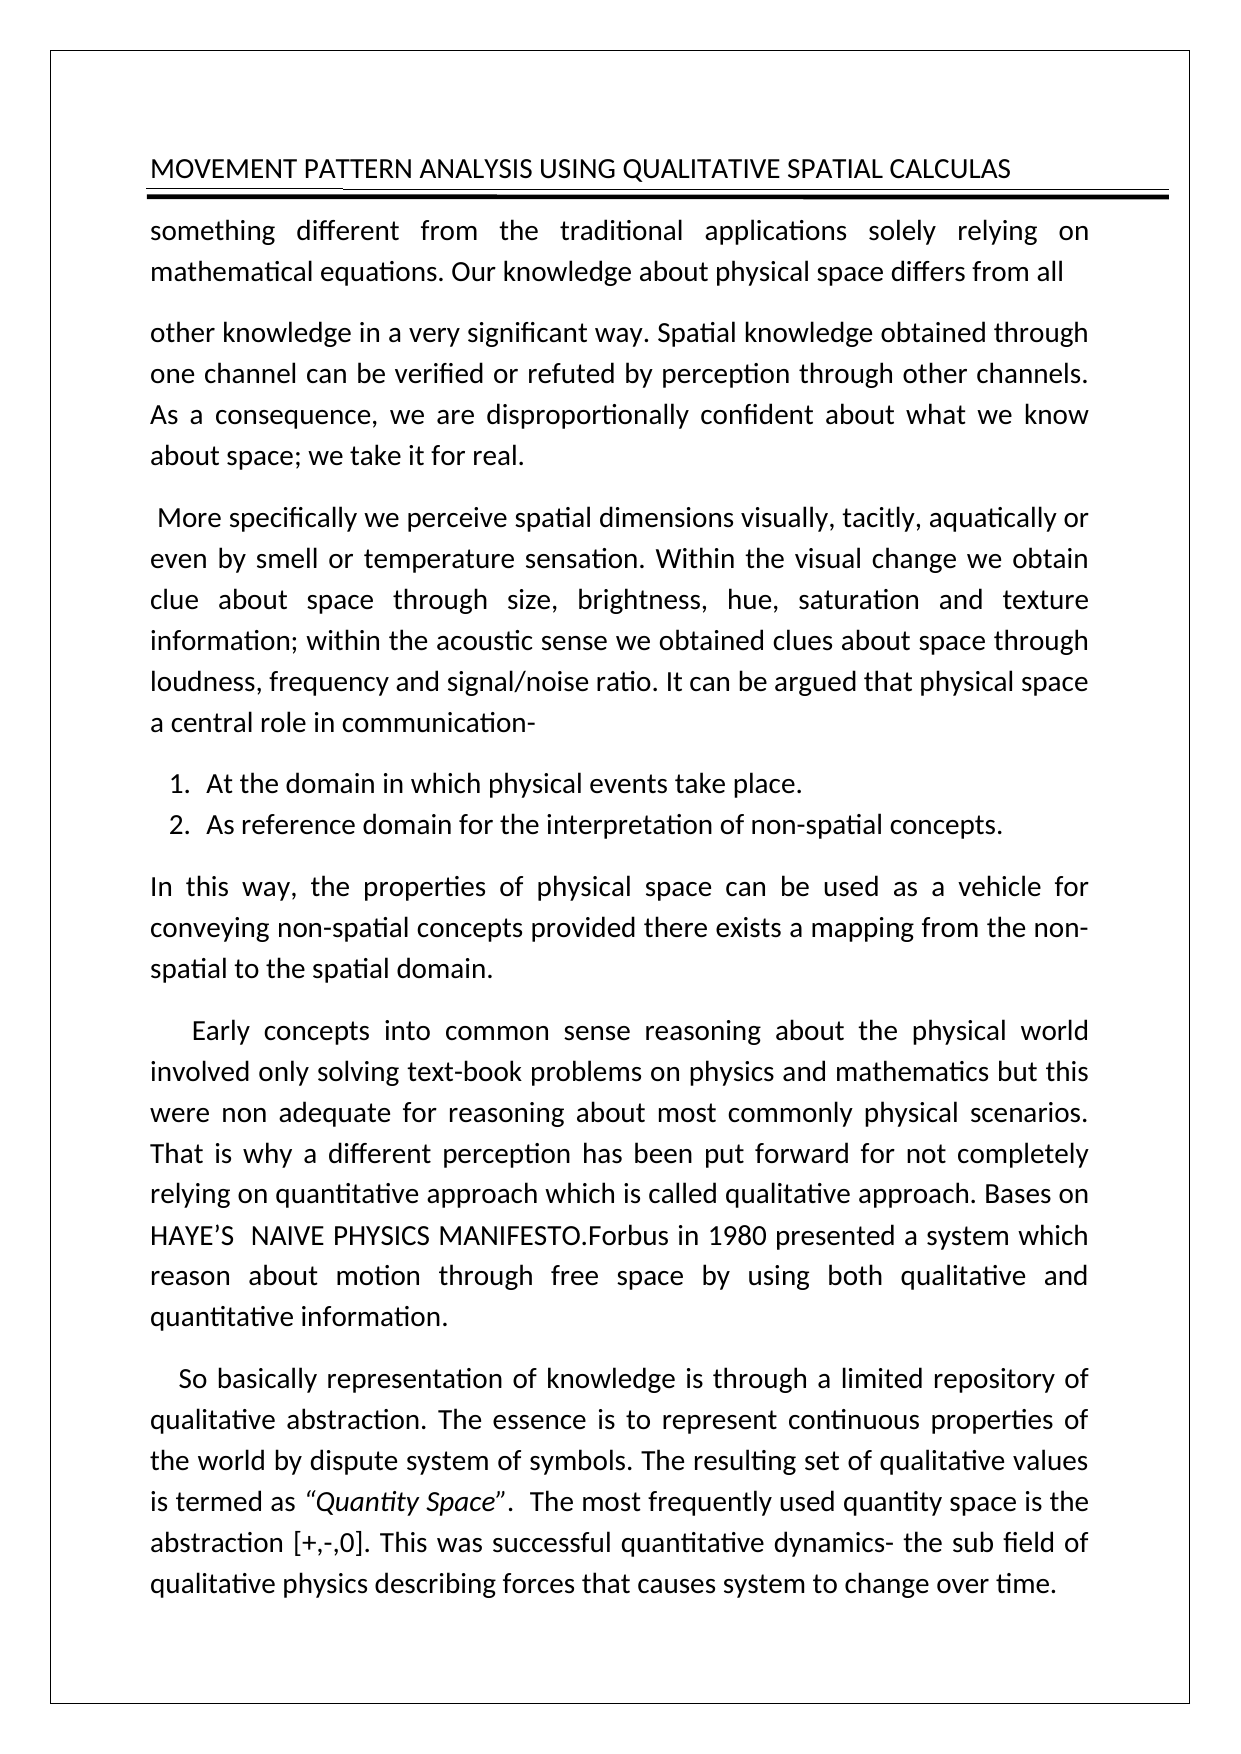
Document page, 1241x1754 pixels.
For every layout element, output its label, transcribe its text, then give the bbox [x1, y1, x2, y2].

text something different from the traditional applications solely relying on mathematical equations. Our knowledge about physical space differs from all [150, 212, 1090, 288]
text MOVEMENT PATTERN ANALYSIS USING QUALITATIVE SPATIAL CALCULAS [150, 150, 1090, 186]
list As reference domain for the interpretation of non-spatial concepts. [169, 806, 1090, 842]
text More specifically we perceive spatial dimensions visually, tacitly, aquatically or even by smell or temperature sensation. Within the visual change we obtain clue about space through size, brightness, hue, saturation and texture information; within the acoustic sense we obtained clues about space through loudness, frequency and signal/noise ratio. It can be argued that physical space a central role in communication- [150, 499, 1090, 739]
text Early concepts into common sense reasoning about the physical world involved only solving text-book problems on physics and mathematics but this were non adequate for reasoning about most commonly physical scenarios. That is why a different perception has been put forward for not completely relying on quantitative approach which is called qualitative approach. Bases on HAYE’S NAIVE PHYSICS MANIFESTO.Forbus in 1980 presented a system which reason about motion through free space by using both qualitative and quantitative information. [150, 1012, 1090, 1334]
text In this way, the properties of physical space can be used as a vehicle for conveying non-spatial concepts provided there exists a mapping from the non-spatial to the spatial domain. [150, 868, 1090, 986]
text So basically representation of knowledge is through a limited repository of qualitative abstraction. The essence is to represent continuous properties of the world by dispute system of symbols. The resulting set of qualitative values is termed as “Quantity Space”. The most frequently used quantity space is the abstraction [+,-,0]. This was successful quantitative dynamics- the sub field of qualitative physics describing forces that causes system to change over time. [150, 1360, 1090, 1601]
list At the domain in which physical events take place. [169, 766, 1090, 801]
text other knowledge in a very significant way. Spatial knowledge obtained through one channel can be verified or refuted by perception through other channels. As a consequence, we are disproportionally confident about what we know about space; we take it for real. [150, 314, 1090, 473]
